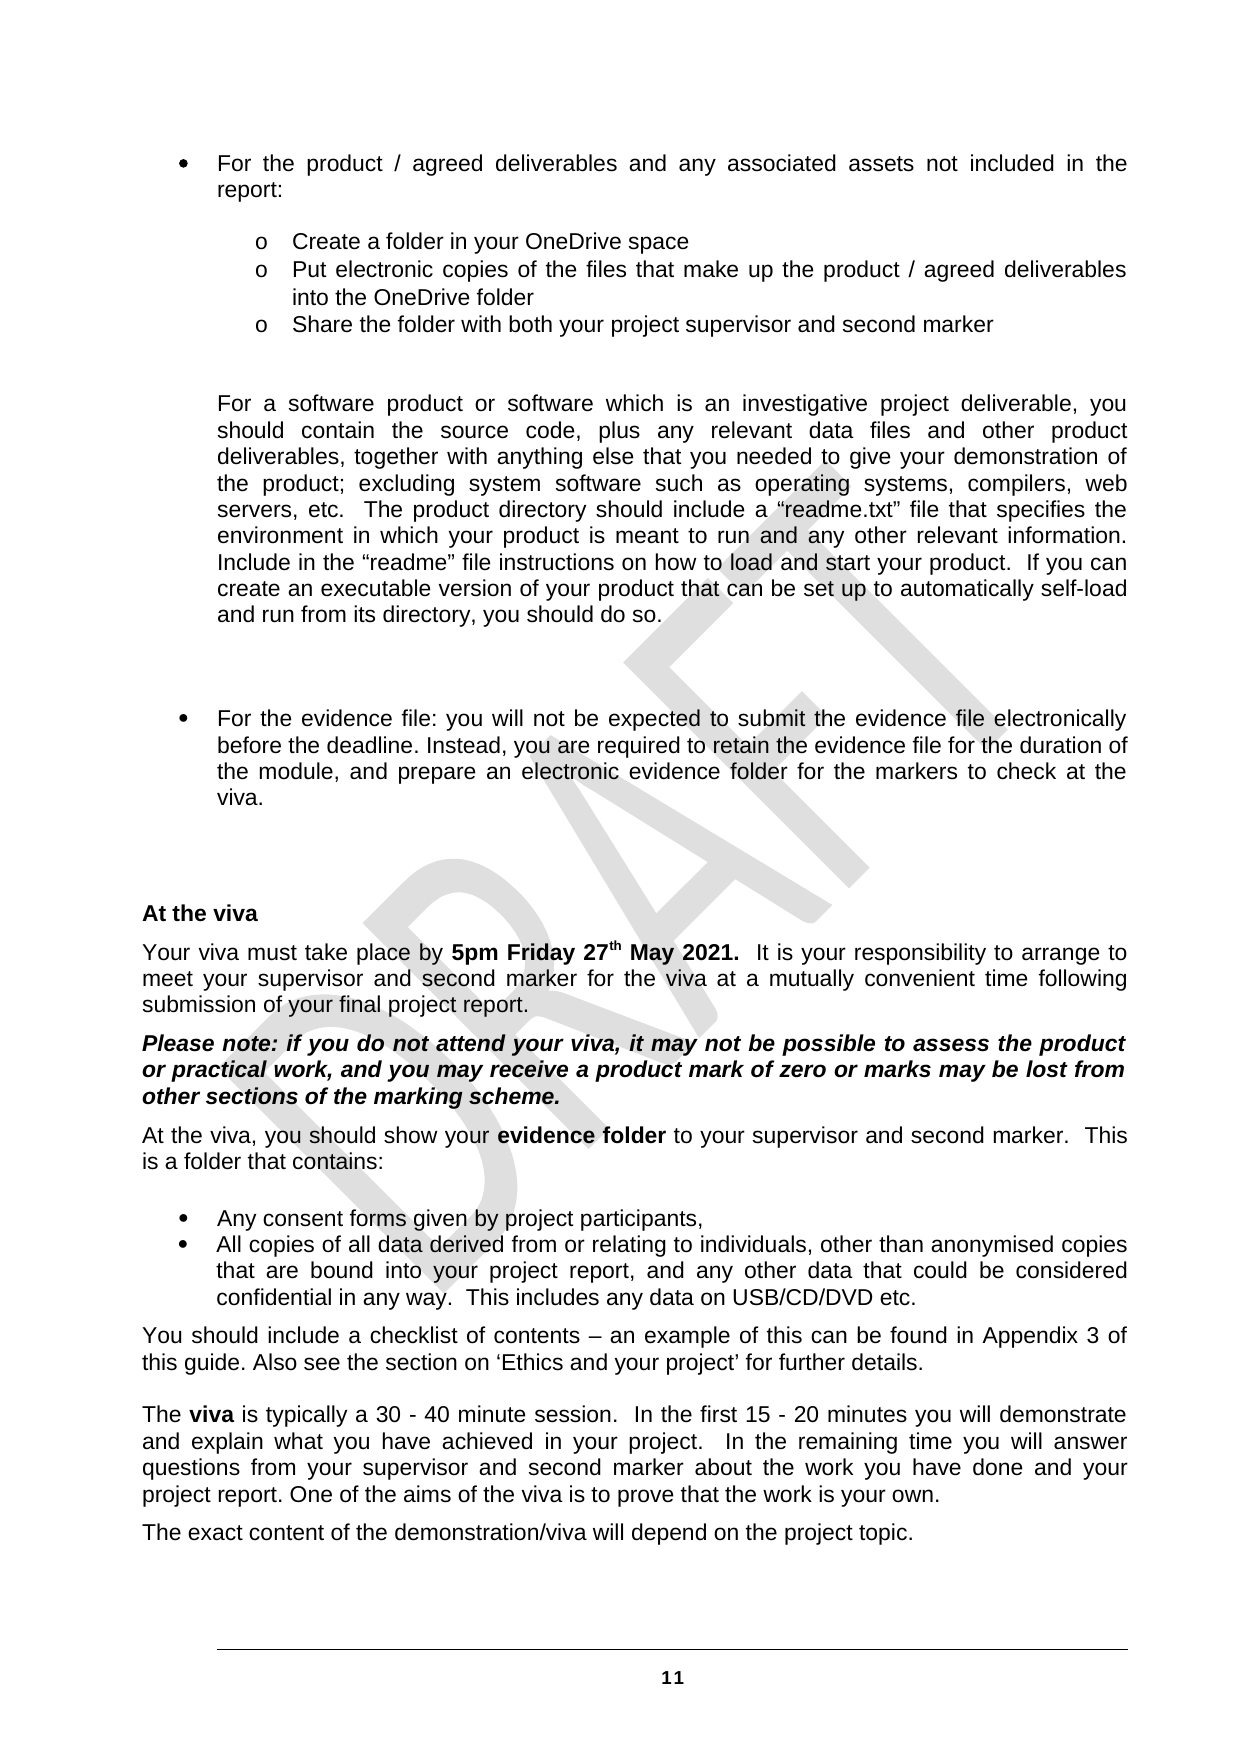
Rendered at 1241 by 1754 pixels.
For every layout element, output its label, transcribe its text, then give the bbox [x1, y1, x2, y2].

list You should include a checklist of contents – an example of this can be found in Appendix 3 of this guide. Also see the section on ‘Ethics and your project’ for further details. [142, 1322, 1128, 1375]
list All copies of all data derived from or relating to individuals, other than anonymised copies that are bound into your project report, and any other data that could be considered confidential in any way. This includes any data on USB/CD/DVD etc. [179, 1231, 1128, 1310]
list Your viva must take place by 5pm Friday 27th May 2021. It is your responsibility to arrange to meet your supervisor and second marker for the viva at a mutually convenient time following submission of your final project report. [142, 938, 1128, 1017]
list Any consent forms given by project participants, [179, 1204, 1128, 1231]
list Create a folder in your OneDrive space [254, 228, 1128, 256]
subtitle At the viva [142, 901, 1128, 926]
list For the product / agreed deliverables and any associated assets not included in the report: [179, 150, 1128, 203]
list The viva is typically a 30 - 40 minute session. In the first 15 - 20 minutes you will demonstrate and explain what you have achieved in your project. In the remaining time you will answer questions from your supervisor and second marker about the work you have done and your project report. One of the aims of the viva is to prove that the work is your own. [142, 1401, 1128, 1507]
list For the evidence file: you will not be expected to submit the evidence file electronically before the deadline. Instead, you are required to retain the evidence file for the duration of the module, and prepare an electronic evidence folder for the markers to check at the viva. [179, 705, 1128, 811]
list Put electronic copies of the files that make up the product / agreed deliverables into the OneDrive folder [254, 256, 1128, 311]
text At the viva, you should show your evidence folder to your supervisor and second marker. This is a folder that contains: [142, 1122, 1128, 1174]
list The exact content of the demonstration/viva will depend on the project topic. [142, 1519, 1128, 1546]
list Share the folder with both your project supervisor and second marker [254, 311, 1128, 339]
text For a software product or software which is an investigative project deliverable, you should contain the source code, plus any relevant data files and other product deliverables, together with anything else that you needed to give your demonstration of the product; excluding system software such as operating systems, compilers, web servers, etc. The product directory should include a “readme.txt” file that specifies the environment in which your product is meant to run and any other relevant information. Include in the “readme” file instructions on how to load and start your product. If you can create an executable version of your product that can be set up to automatically self-load and run from its directory, you should do so. [217, 390, 1128, 628]
text Please note: if you do not attend your viva, it may not be possible to assess the product or practical work, and you may receive a product mark of zero or marks may be lost from other sections of the marking scheme. [142, 1030, 1128, 1109]
